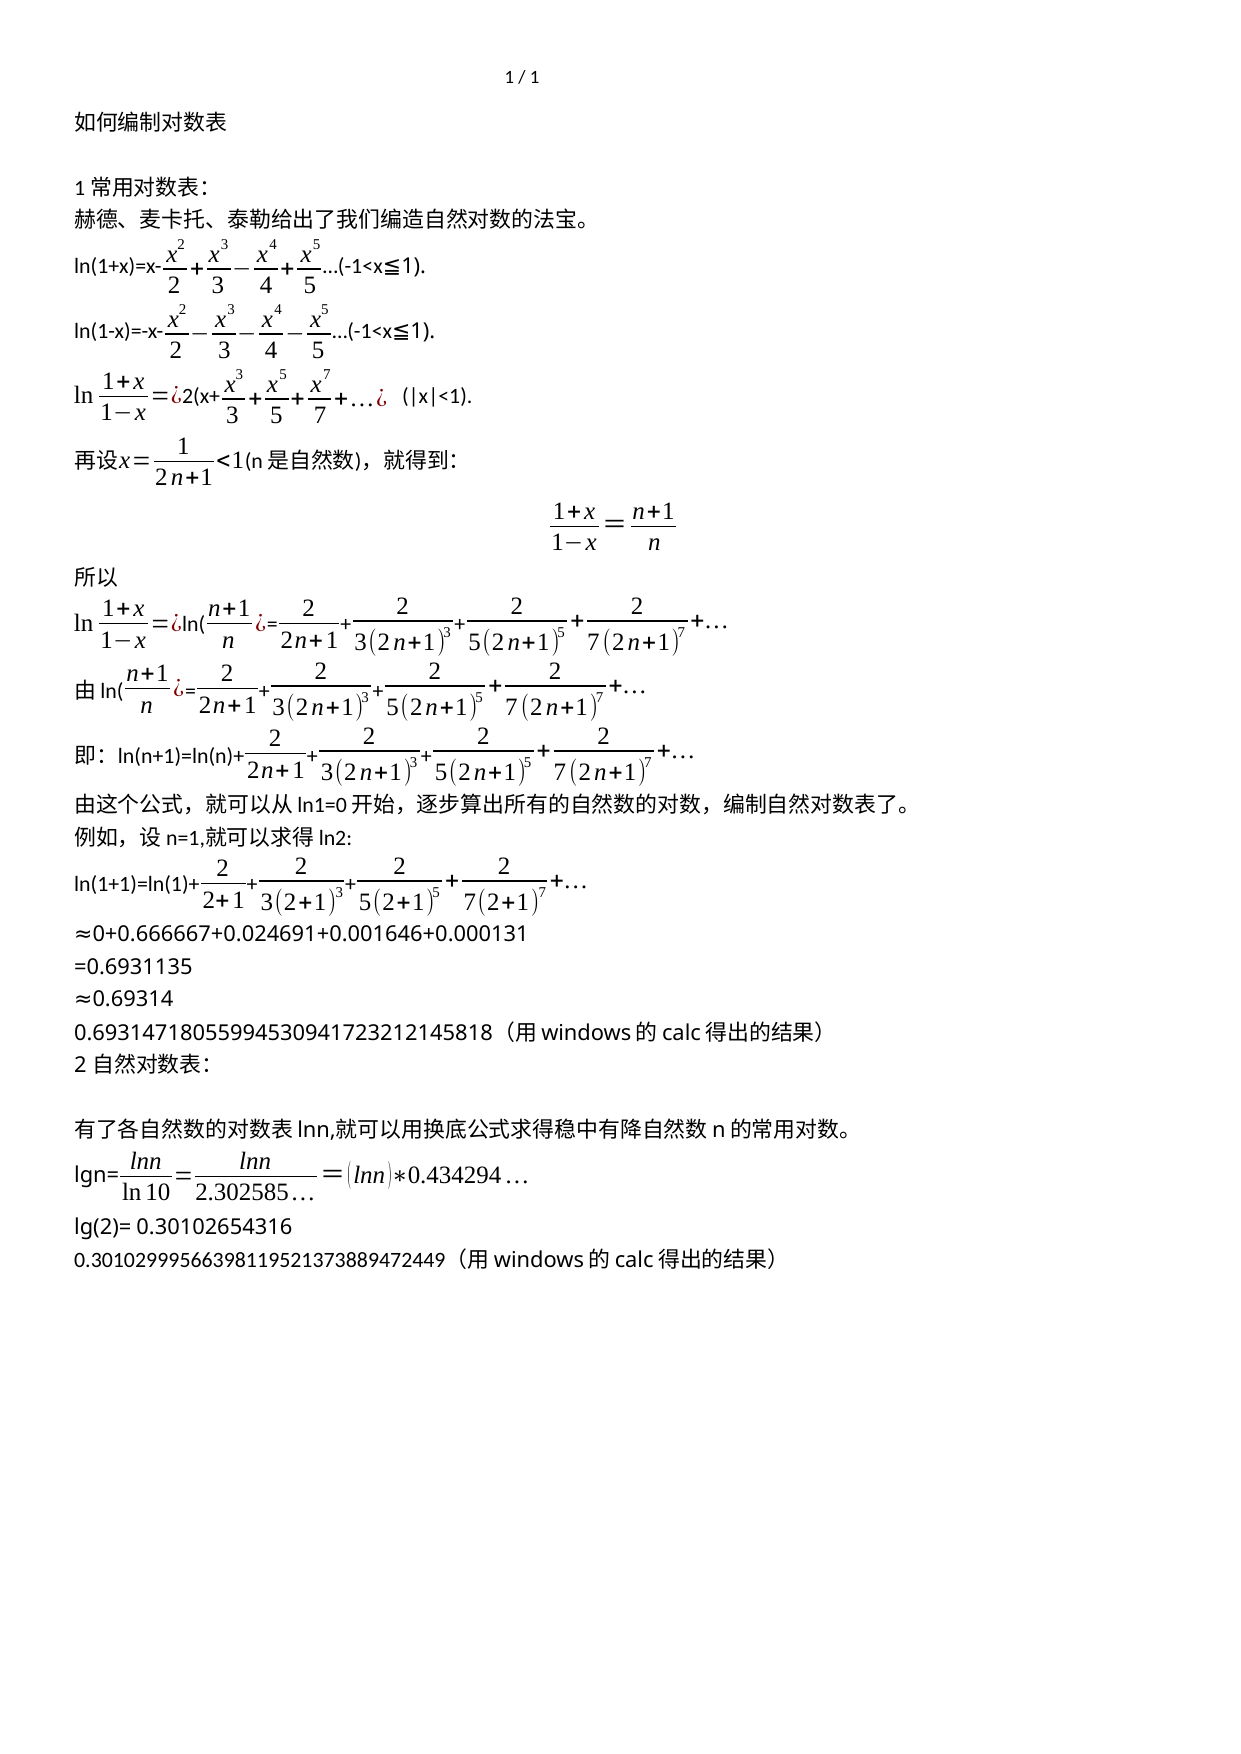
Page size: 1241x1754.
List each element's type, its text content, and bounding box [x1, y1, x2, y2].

text 所以 [74, 559, 1152, 592]
text lgn= [74, 1144, 1152, 1209]
text ln(1-x)=-x-…(-1<x≦1). [74, 299, 1152, 364]
text ln(1+1)=ln(1)+++ [74, 852, 1152, 917]
text 赫德、麦卡托、泰勒给出了我们编造自然对数的法宝。 [74, 202, 1152, 234]
text 有了各自然数的对数表lnn,就可以用换底公式求得稳中有降自然数n的常用对数。 [74, 1112, 1152, 1144]
text 即：ln(n+1)=ln(n)+++ [74, 722, 1152, 787]
text 2(x+ (|x|<1). [74, 364, 1152, 429]
text ≈0+0.666667+0.024691+0.001646+0.000131 [74, 917, 1152, 949]
text =0.6931135 [74, 949, 1152, 982]
text lg(2)= 0.30102654316 [74, 1209, 1152, 1242]
text 0.69314718055994530941723212145818（用windows的calc得出的结果） [74, 1014, 1152, 1047]
text 0.30102999566398119521373889472449（用windows的calc得出的结果） [74, 1242, 1152, 1274]
text ≈0.69314 [74, 982, 1152, 1014]
text ln(1+x)=x-…(-1<x≦1). [74, 234, 1152, 299]
text 2 自然对数表： [74, 1047, 1152, 1079]
text 再设(n是自然数)，就得到： [74, 429, 1152, 494]
text 例如，设n=1,就可以求得ln2: [74, 819, 1152, 852]
text 如何编制对数表 [74, 104, 1152, 137]
text ln(=++ [74, 592, 1152, 657]
text 由这个公式，就可以从ln1=0开始，逐步算出所有的自然数的对数，编制自然对数表了。 [74, 787, 1152, 819]
text 1 常用对数表： [74, 169, 1152, 202]
text 由ln(=++ [74, 657, 1152, 722]
